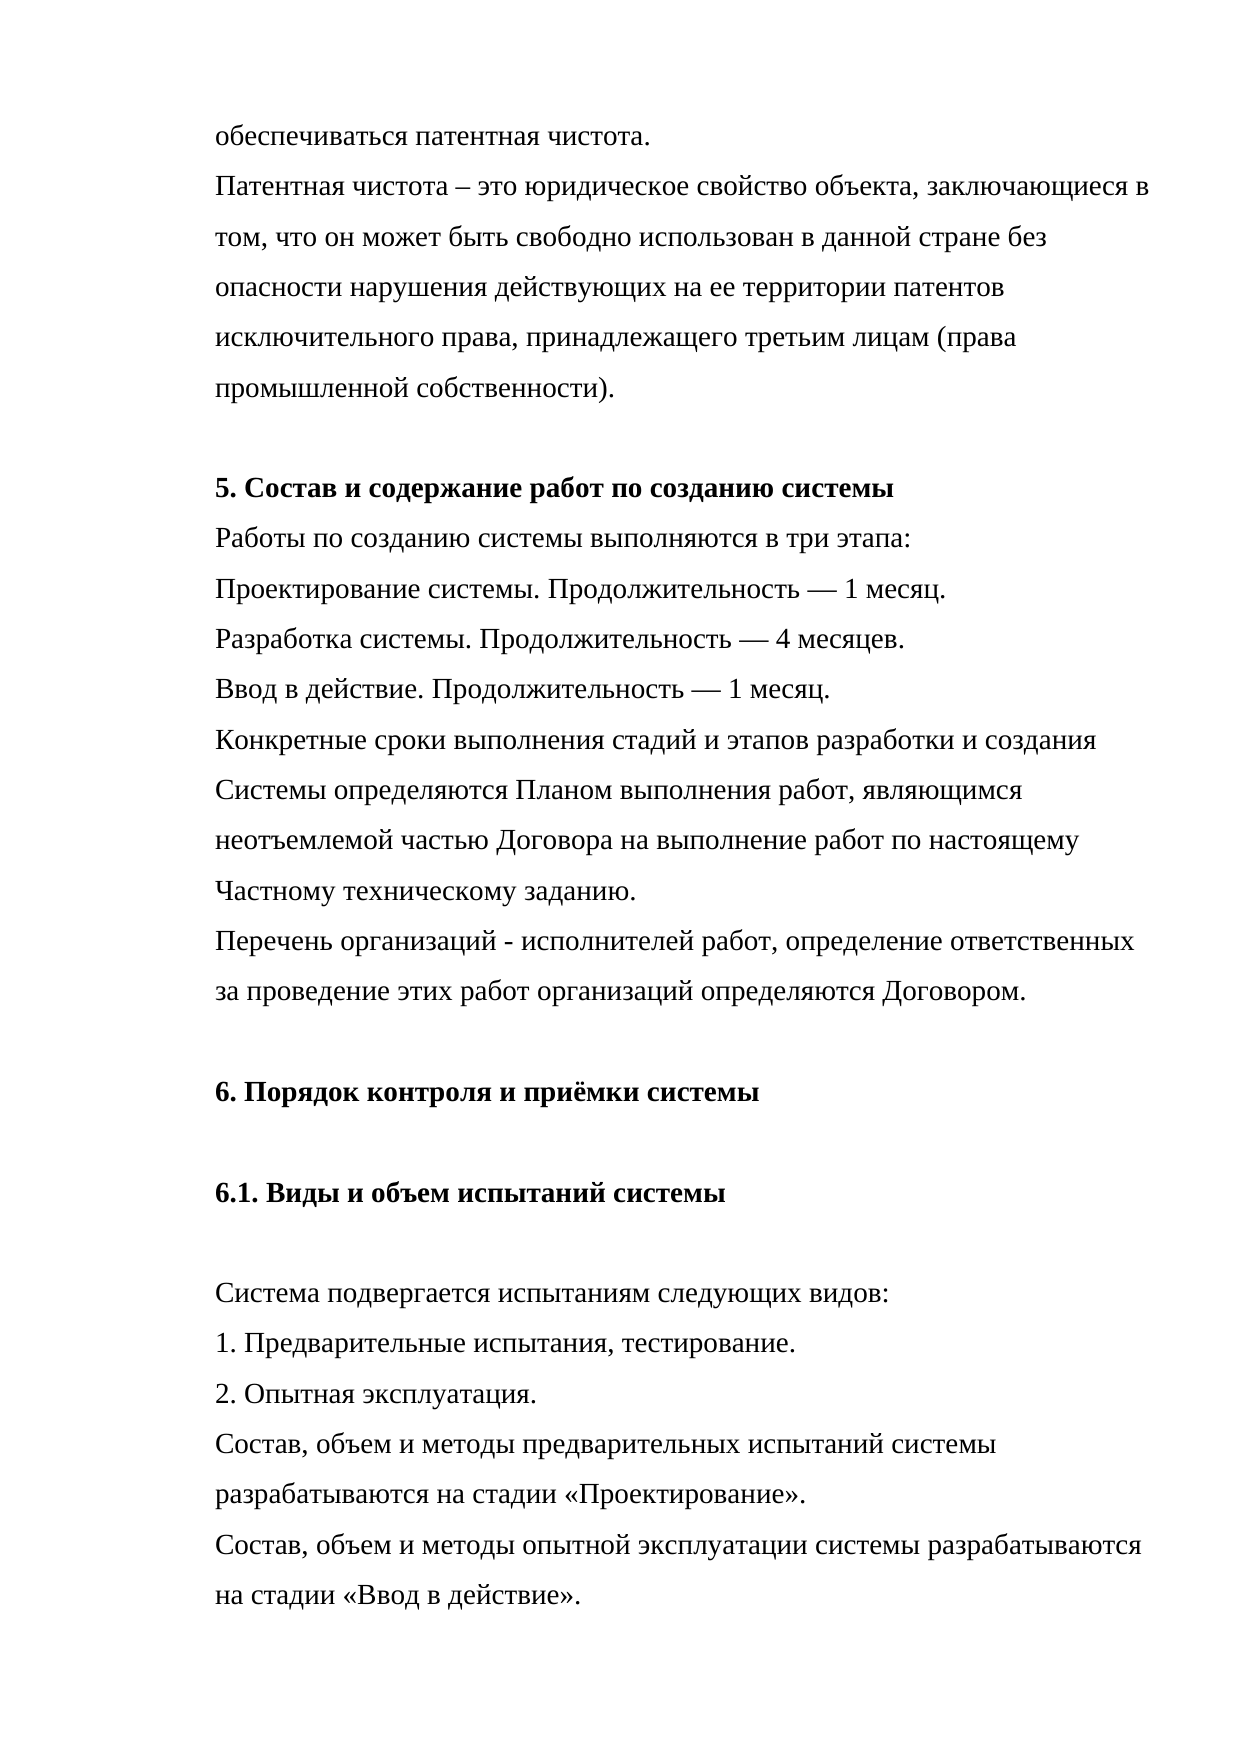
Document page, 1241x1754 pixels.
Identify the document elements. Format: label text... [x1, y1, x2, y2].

text 6. Порядок контроля и приёмки системы [215, 1074, 1152, 1108]
text Система подвергается испытаниям следующих видов: 1. Предварительные испытания, тестирование. 2. Опытная эксплуатация. Состав, объем и методы предварительных испытаний системы разрабатываются на стадии «Проектирование». Состав, объем и методы опытной эксплуатации системы разрабатываются на стадии «Ввод в действие». [215, 1275, 1152, 1611]
text Работы по созданию системы выполняются в три этапа: Проектирование системы. Продолжительность — 1 месяц. [215, 521, 1152, 604]
text 5. Состав и содержание работ по созданию системы [215, 470, 1152, 504]
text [215, 118, 1152, 403]
text Разработка системы. Продолжительность — 4 месяцев. Ввод в действие. Продолжительность — 1 месяц. Конкретные сроки выполнения стадий и этапов разработки и создания Системы определяются Планом выполнения работ, являющимся неотъемлемой частью Договора на выполнение работ по настоящему Частному техническому заданию. Перечень организаций - исполнителей работ, определение ответственных за проведение этих работ организаций определяются Договором. [215, 621, 1152, 1007]
text 6.1. Виды и объем испытаний системы [215, 1175, 1152, 1208]
